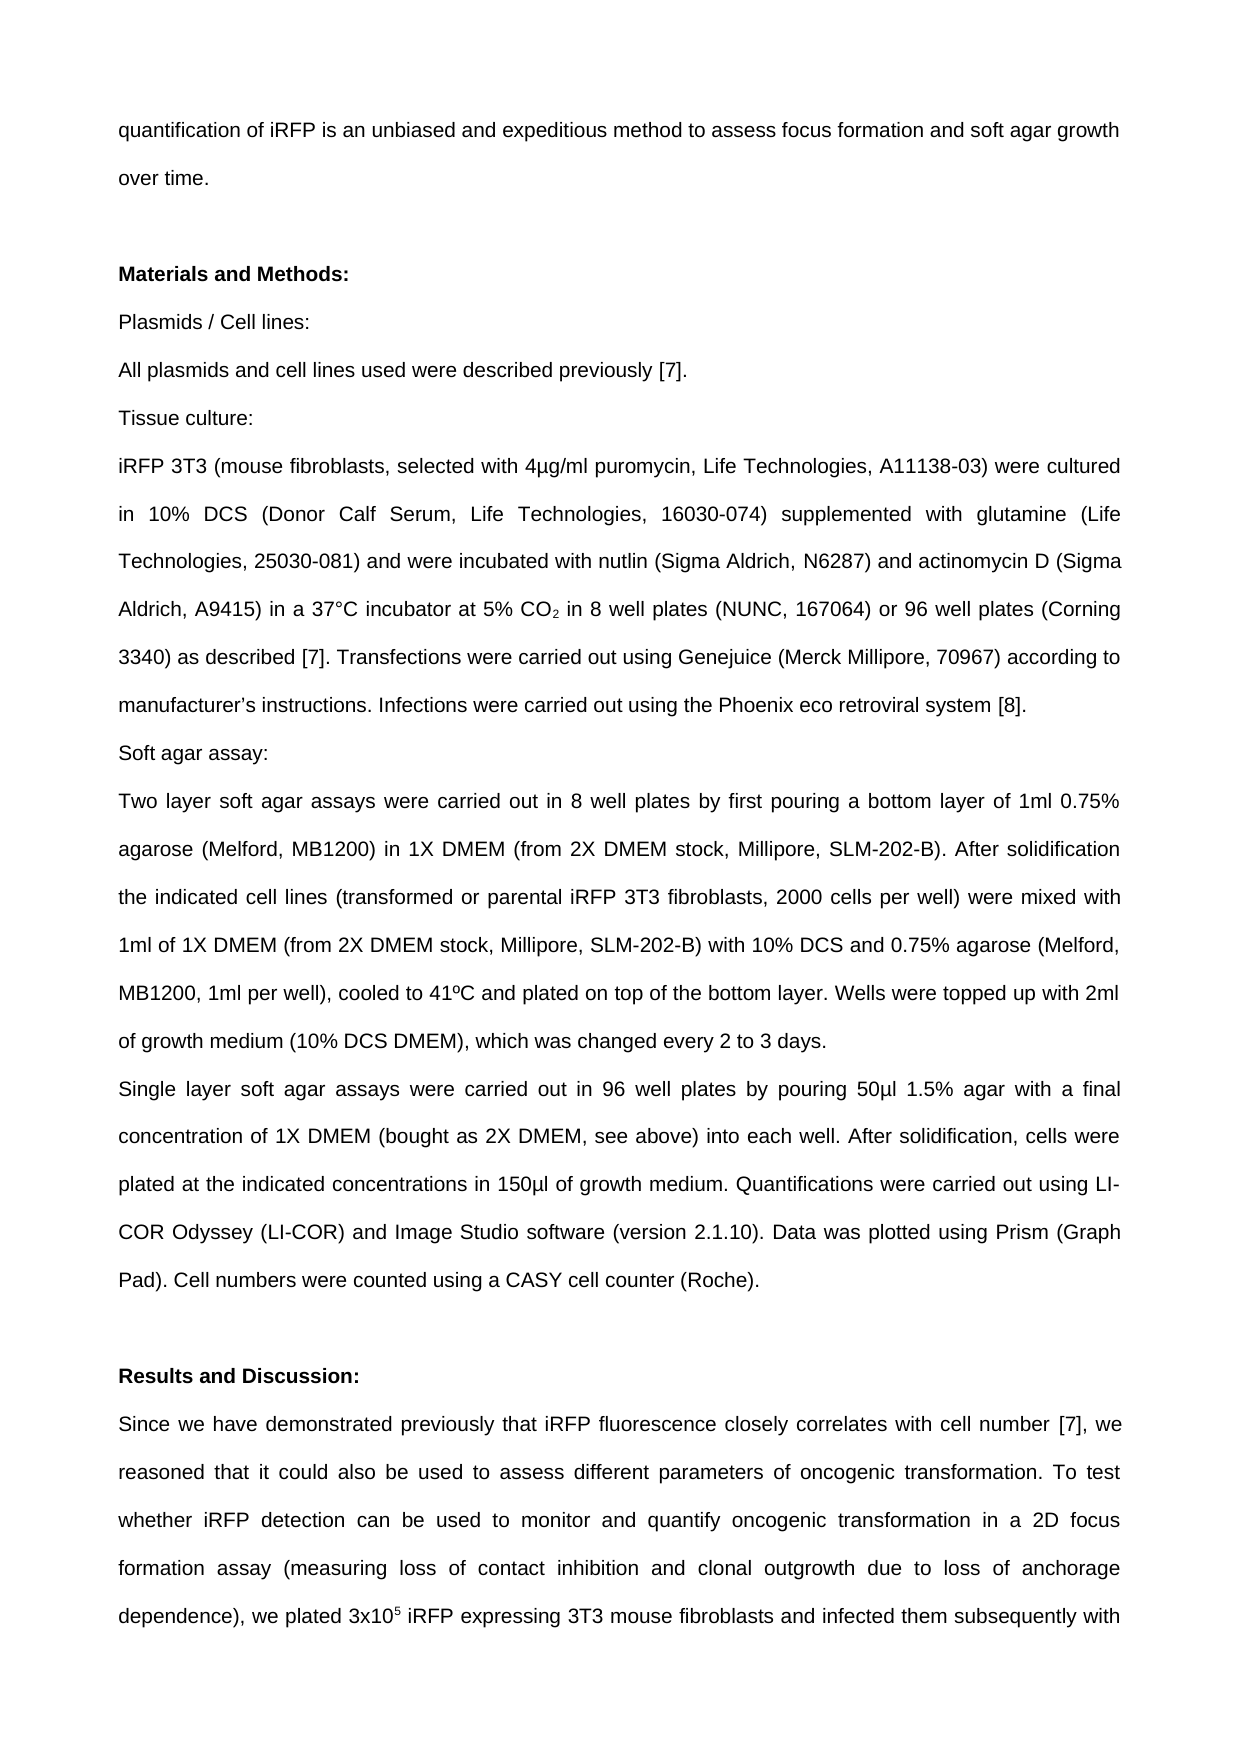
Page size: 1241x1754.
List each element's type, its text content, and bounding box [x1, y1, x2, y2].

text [118, 118, 1122, 190]
text Soft agar assay: [118, 741, 1122, 765]
text iRFP 3T3 (mouse fibroblasts, selected with 4µg/ml puromycin, Life Technologies, A11138-03) were cultured in 10% DCS (Donor Calf Serum, Life Technologies, 16030-074) supplemented with glutamine (Life Technologies, 25030-081) and were incubated with nutlin (Sigma Aldrich, N6287) and actinomycin D (Sigma Aldrich, A9415) in a 37°C incubator at 5% CO2 in 8 well plates (NUNC, 167064) or 96 well plates (Corning 3340) as described [7]. Transfections were carried out using Genejuice (Merck Millipore, 70967) according to manufacturer’s instructions. Infections were carried out using the Phoenix eco retroviral system [8]. [118, 453, 1122, 717]
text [118, 1412, 1122, 1627]
text Two layer soft agar assays were carried out in 8 well plates by first pouring a bottom layer of 1ml 0.75% agarose (Melford, MB1200) in 1X DMEM (from 2X DMEM stock, Millipore, SLM-202-B). After solidification the indicated cell lines (transformed or parental iRFP 3T3 fibroblasts, 2000 cells per well) were mixed with 1ml of 1X DMEM (from 2X DMEM stock, Millipore, SLM-202-B) with 10% DCS and 0.75% agarose (Melford, MB1200, 1ml per well), cooled to 41ºC and plated on top of the bottom layer. Wells were topped up with 2ml of growth medium (10% DCS DMEM), which was changed every 2 to 3 days. [118, 789, 1122, 1052]
text Materials and Methods: [118, 262, 1122, 286]
text Single layer soft agar assays were carried out in 96 well plates by pouring 50µl 1.5% agar with a final concentration of 1X DMEM (bought as 2X DMEM, see above) into each well. After solidification, cells were plated at the indicated concentrations in 150µl of growth medium. Quantifications were carried out using LI-COR Odyssey (LI-COR) and Image Studio software (version 2.1.10). Data was plotted using Prism (Graph Pad). Cell numbers were counted using a CASY cell counter (Roche). [118, 1076, 1122, 1292]
text Plasmids / Cell lines: [118, 310, 1122, 334]
text Results and Discussion: [118, 1364, 1122, 1388]
text Tissue culture: [118, 406, 1122, 429]
text All plasmids and cell lines used were described previously [7]. [118, 358, 1122, 382]
